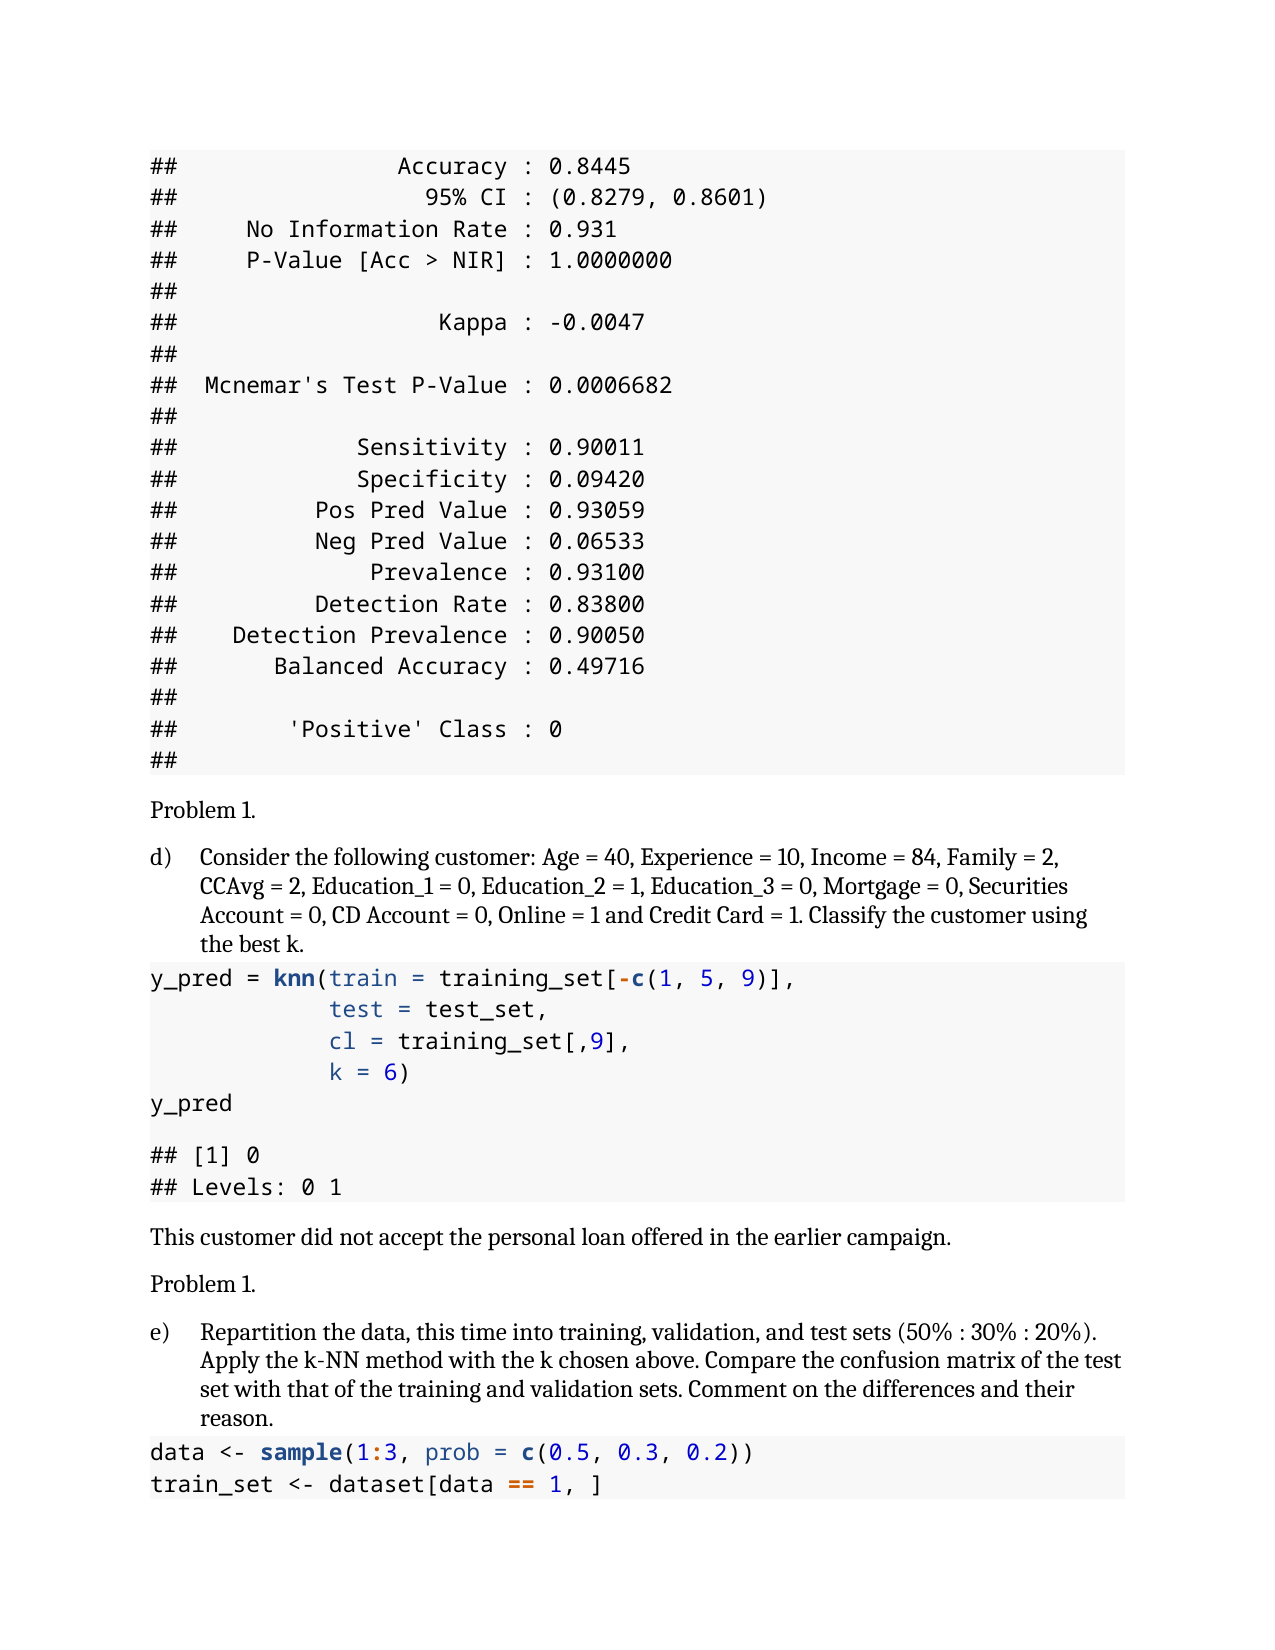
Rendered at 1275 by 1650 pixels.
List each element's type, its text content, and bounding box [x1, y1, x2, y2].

text This customer did not accept the personal loan offered in the earlier campaign. [150, 1222, 1125, 1251]
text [150, 150, 1125, 775]
text y_pred = knn(train = training_set[-c(1, 5, 9)], test = test_set, cl = training_set[,9], k = 6) y_pred [150, 962, 1125, 1118]
list Consider the following customer: Age = 40, Experience = 10, Income = 84, Family = 2, CCAvg = 2, Education_1 = 0, Education_2 = 1, Education_3 = 0, Mortgage = 0, Securities Account = 0, CD Account = 0, Online = 1 and Credit Card = 1. Classify the customer using the best k. [150, 843, 1125, 958]
list Repartition the data, this time into training, validation, and test sets (50% : 30% : 20%). Apply the k-NN method with the k chosen above. Compare the confusion matrix of the test set with that of the training and validation sets. Comment on the differences and their reason. [150, 1317, 1125, 1432]
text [150, 1436, 1125, 1499]
text Problem 1. [150, 1270, 1125, 1299]
text Problem 1. [150, 796, 1125, 824]
text ## [1] 0 ## Levels: 0 1 [150, 1139, 1125, 1202]
